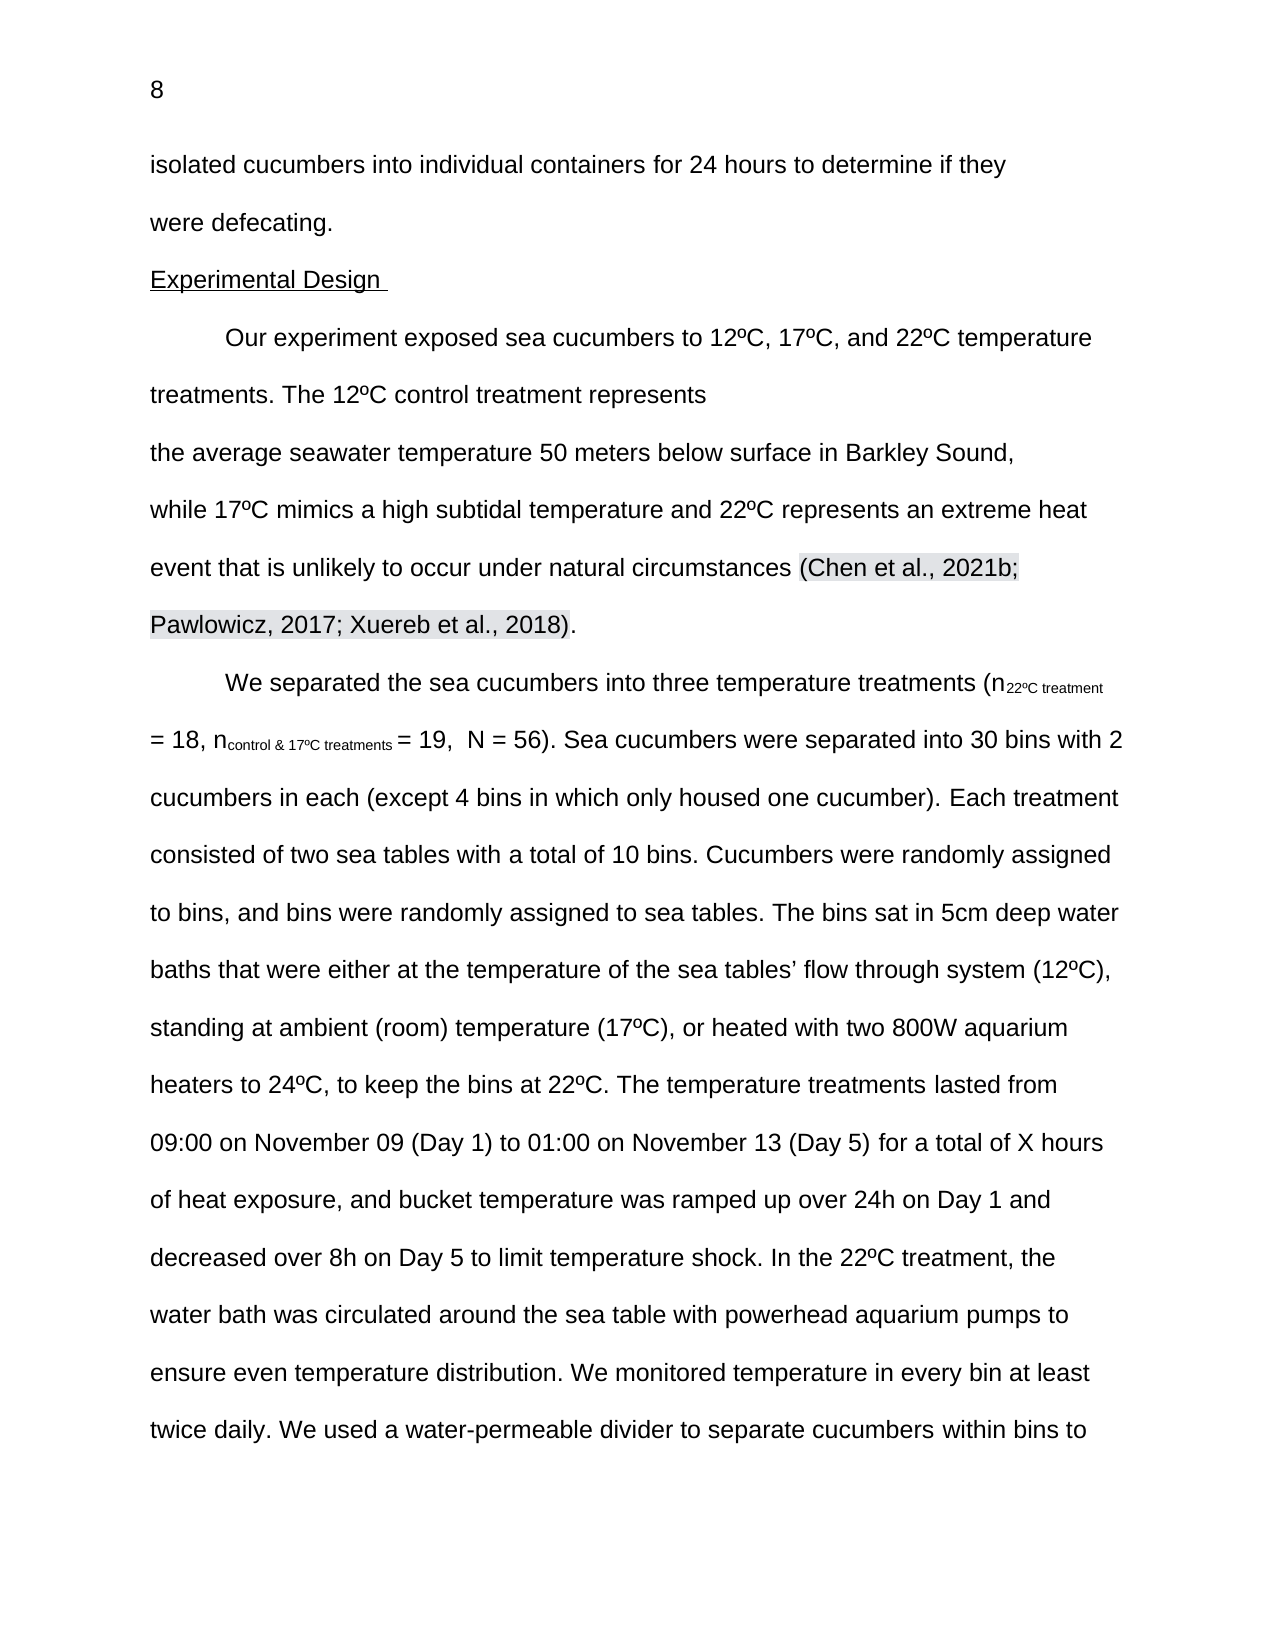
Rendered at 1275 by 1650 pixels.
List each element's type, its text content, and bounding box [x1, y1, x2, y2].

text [150, 667, 1125, 1444]
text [150, 150, 1125, 236]
text Our experiment exposed sea cucumbers to 12ºC, 17ºC, and 22ºC temperature treatments. The 12ºC control treatment represents the average seawater temperature 50 meters below surface in Barkley Sound, while 17ºC mimics a high subtidal temperature and 22ºC represents an extreme heat event that is unlikely to occur under natural circumstances (Chen et al., 2021b; Pawlowicz, 2017; Xuereb et al., 2018). [150, 322, 1125, 639]
subtitle Experimental Design [150, 265, 1125, 294]
